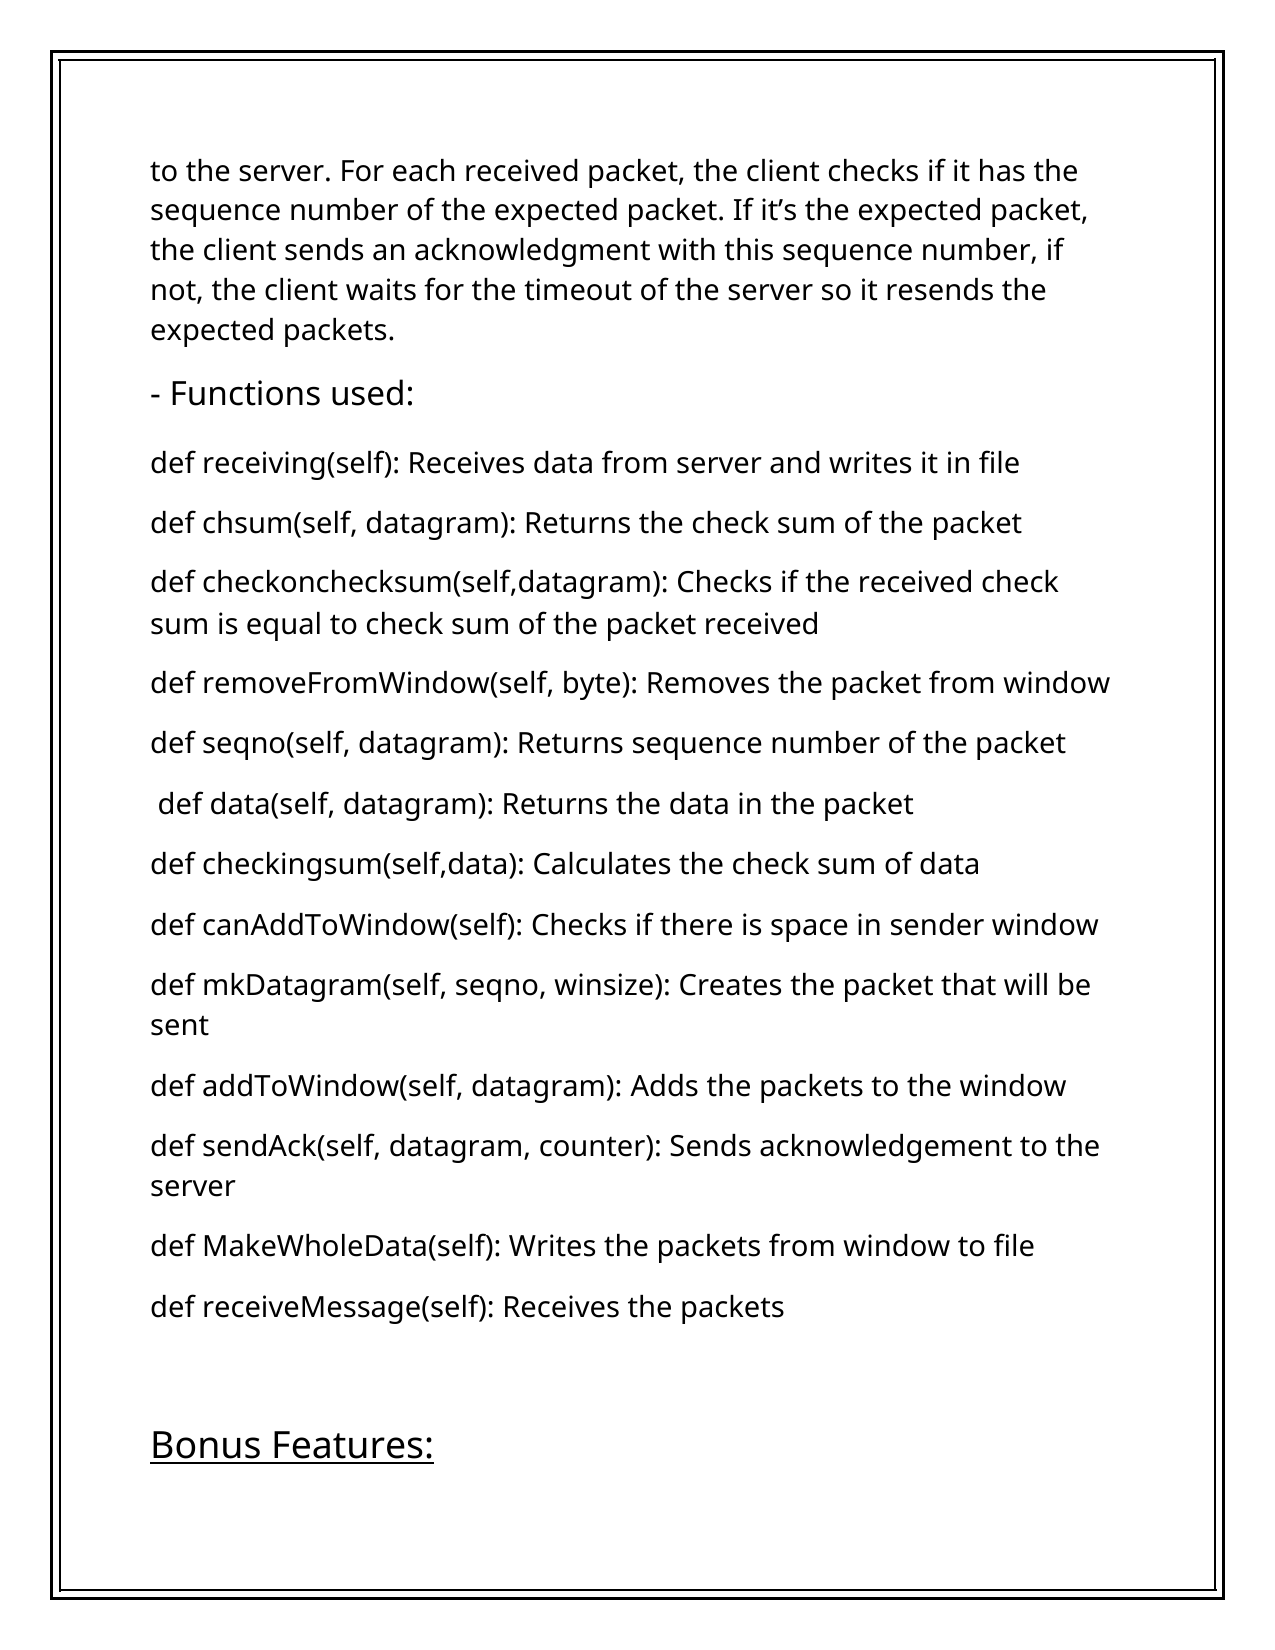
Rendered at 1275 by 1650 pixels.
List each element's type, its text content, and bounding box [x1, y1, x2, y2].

text def chsum(self, datagram): Returns the check sum of the packet [150, 503, 1125, 542]
text def sendAck(self, datagram, counter): Sends acknowledgement to the server [150, 1125, 1125, 1205]
text def data(self, datagram): Returns the data in the packet [150, 783, 1125, 823]
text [150, 150, 1125, 348]
text def MakeWholeData(self): Writes the packets from window to file [150, 1226, 1125, 1265]
text def addToWindow(self, datagram): Adds the packets to the window [150, 1065, 1125, 1104]
text Bonus Features: [150, 1418, 1125, 1469]
text def receiveMessage(self): Receives the packets [150, 1286, 1125, 1326]
text def checkingsum(self,data): Calculates the check sum of data [150, 844, 1125, 883]
text def canAddToWindow(self): Checks if there is space in sender window [150, 904, 1125, 944]
text def seqno(self, datagram): Returns sequence number of the packet [150, 723, 1125, 762]
text def removeFromWindow(self, byte): Removes the packet from window [150, 662, 1125, 702]
text def checkonchecksum(self,datagram): Checks if the received check sum is equal to check sum of the packet received [150, 561, 1125, 643]
text - Functions used: [150, 369, 1125, 415]
text def receiving(self): Receives data from server and writes it in file [150, 442, 1125, 482]
text def mkDatagram(self, seqno, winsize): Creates the packet that will be sent [150, 965, 1125, 1044]
